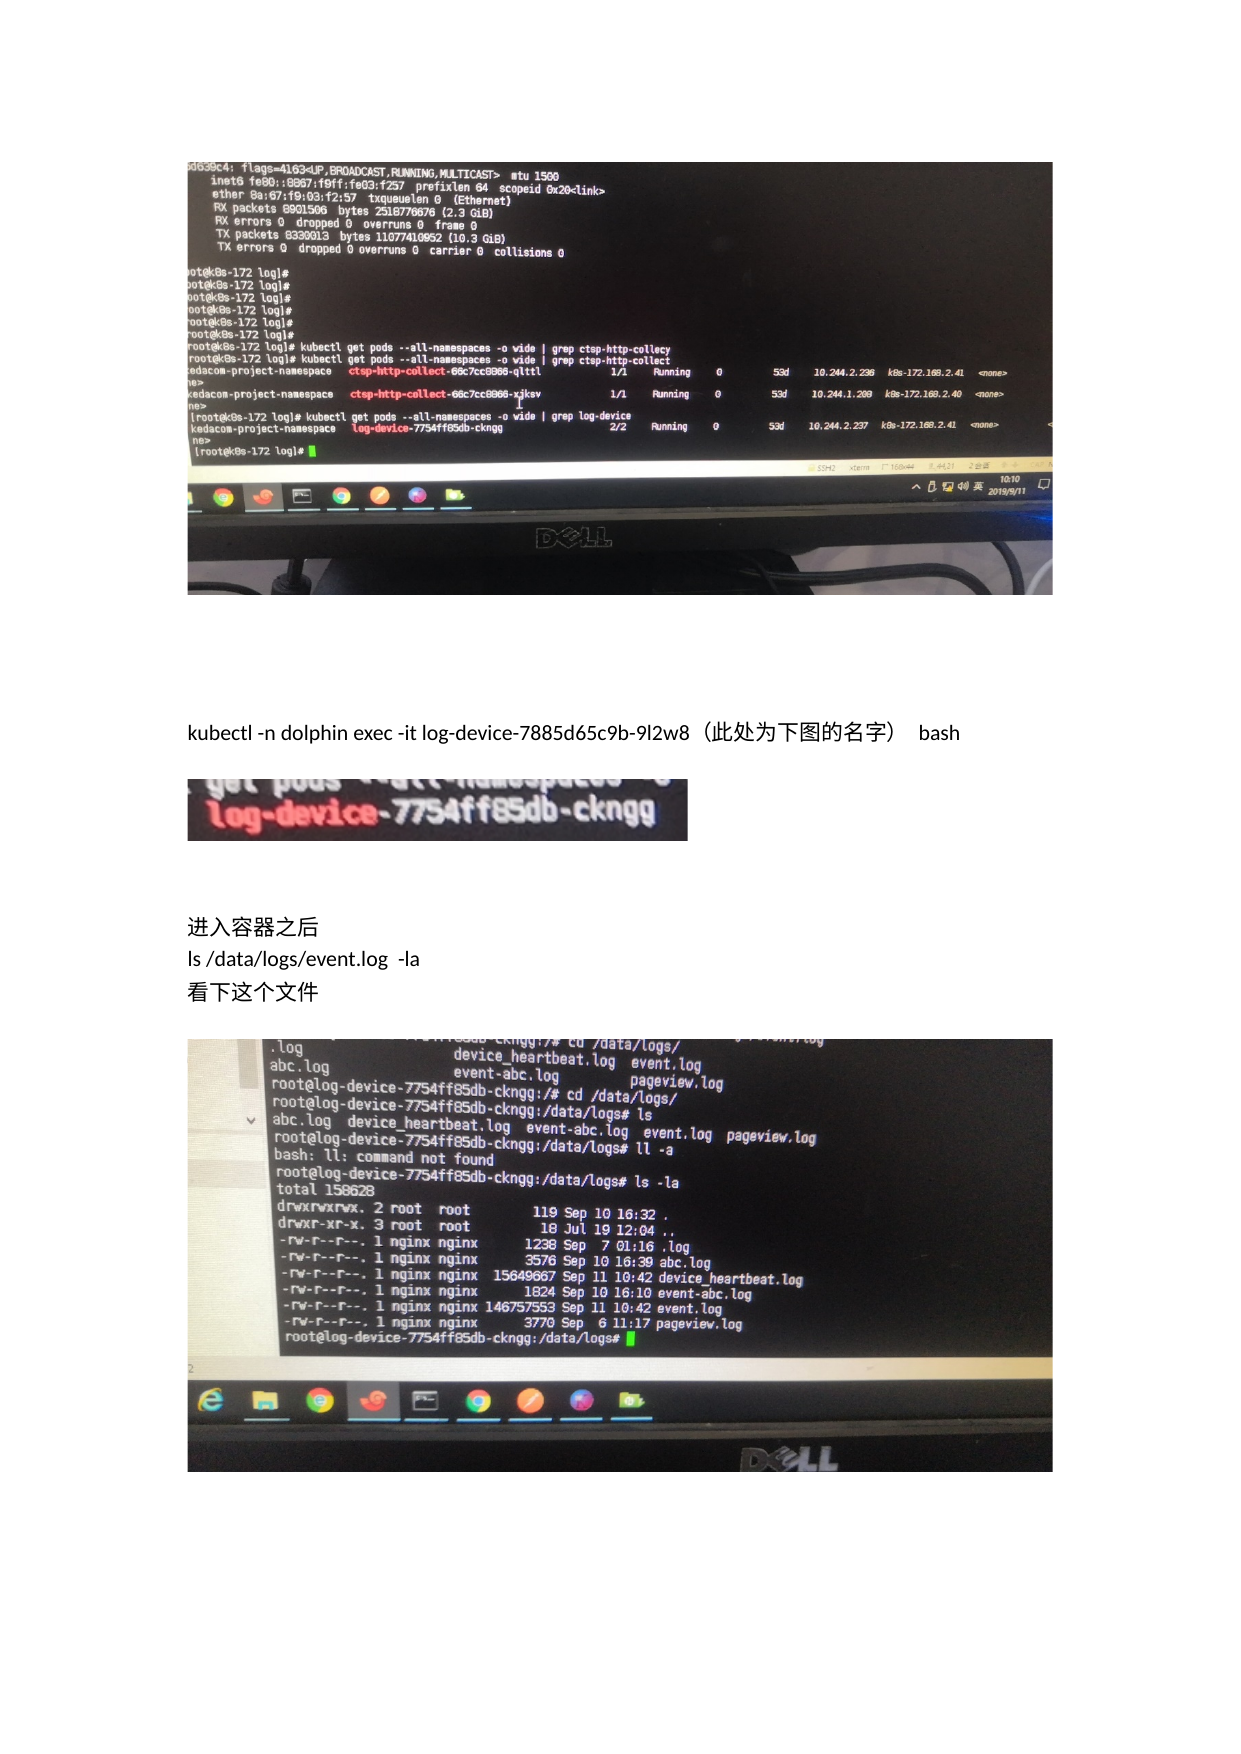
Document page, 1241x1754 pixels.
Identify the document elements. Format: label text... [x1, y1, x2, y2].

text ls /data/logs/event.log -la [187, 942, 1053, 974]
picture [187, 1039, 1053, 1472]
picture [187, 162, 1053, 595]
text 看下这个文件 [187, 974, 1053, 1007]
text kubectl -n dolphin exec -it log-device-7885d65c9b-9l2w8（此处为下图的名字） bash [187, 714, 1053, 747]
text 进入容器之后 [187, 909, 1053, 942]
picture [187, 779, 688, 841]
